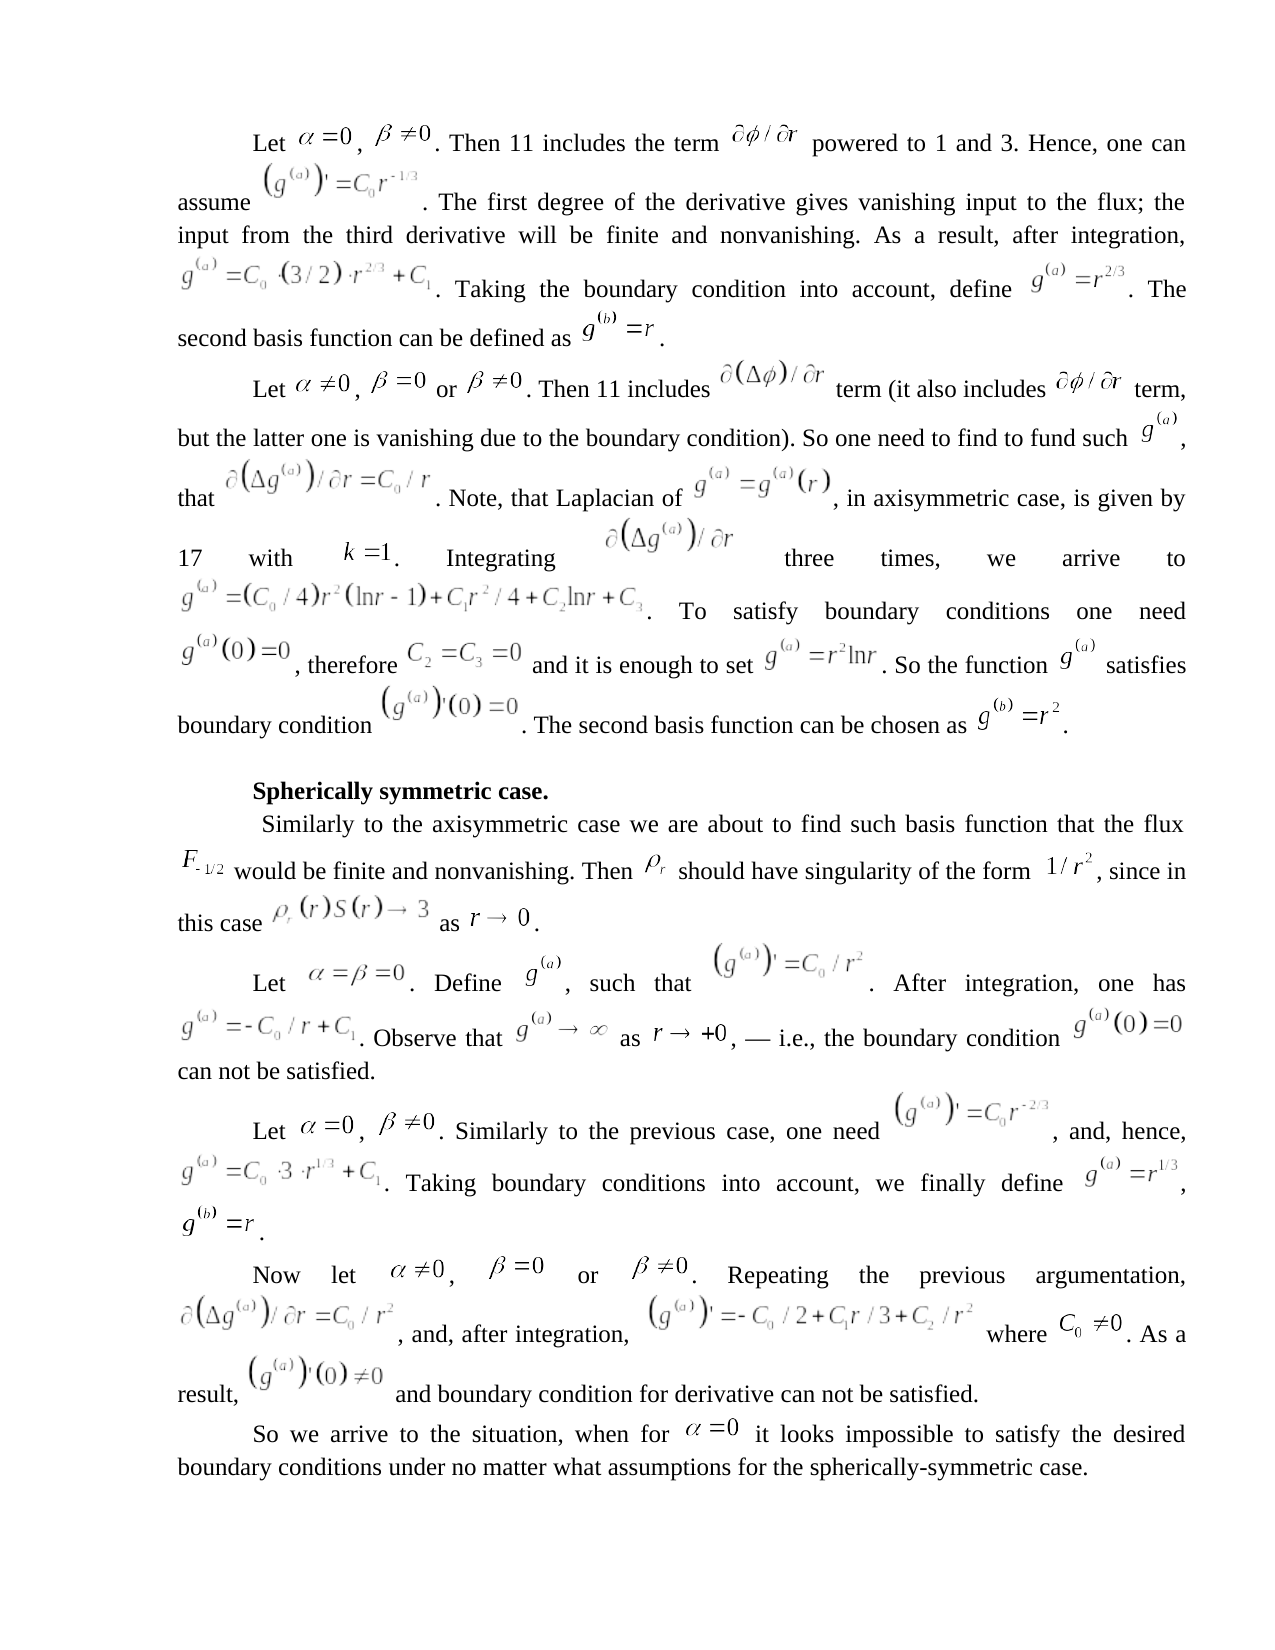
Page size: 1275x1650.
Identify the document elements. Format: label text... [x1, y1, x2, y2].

text Spherically symmetric case. [177, 776, 1186, 804]
text So we arrive to the situation, when for it looks impossible to satisfy the desired boundary conditions under no matter what assumptions for the spherically-symmetric case. [177, 1412, 1186, 1480]
text Similarly to the axisymmetric case we are about to find such basis function that the flux would be finite and nonvanishing. Then should have singularity of the form , since in this case as . [177, 809, 1186, 937]
text Let , . Then includes the term powered to 1 and 3. Hence, one can assume . The first degree of the derivative gives vanishing input to the flux; the input from the third derivative will be finite and nonvanishing. As a result, after integration, . Taking the boundary condition into account, define . The second basis function can be defined as . [177, 118, 1186, 351]
text Let . Define , such that . After integration, one has . Observe that as , — i.e., the boundary condition can not be satisfied. [177, 941, 1186, 1085]
text Now let , or . Repeating the previous argumentation, , and, after integration, where . As a result, and boundary condition for derivative can not be satisfied. [177, 1250, 1186, 1408]
text Let , . Similarly to the previous case, one need , and, hence, . Taking boundary conditions into account, we finally define , . [177, 1089, 1186, 1246]
